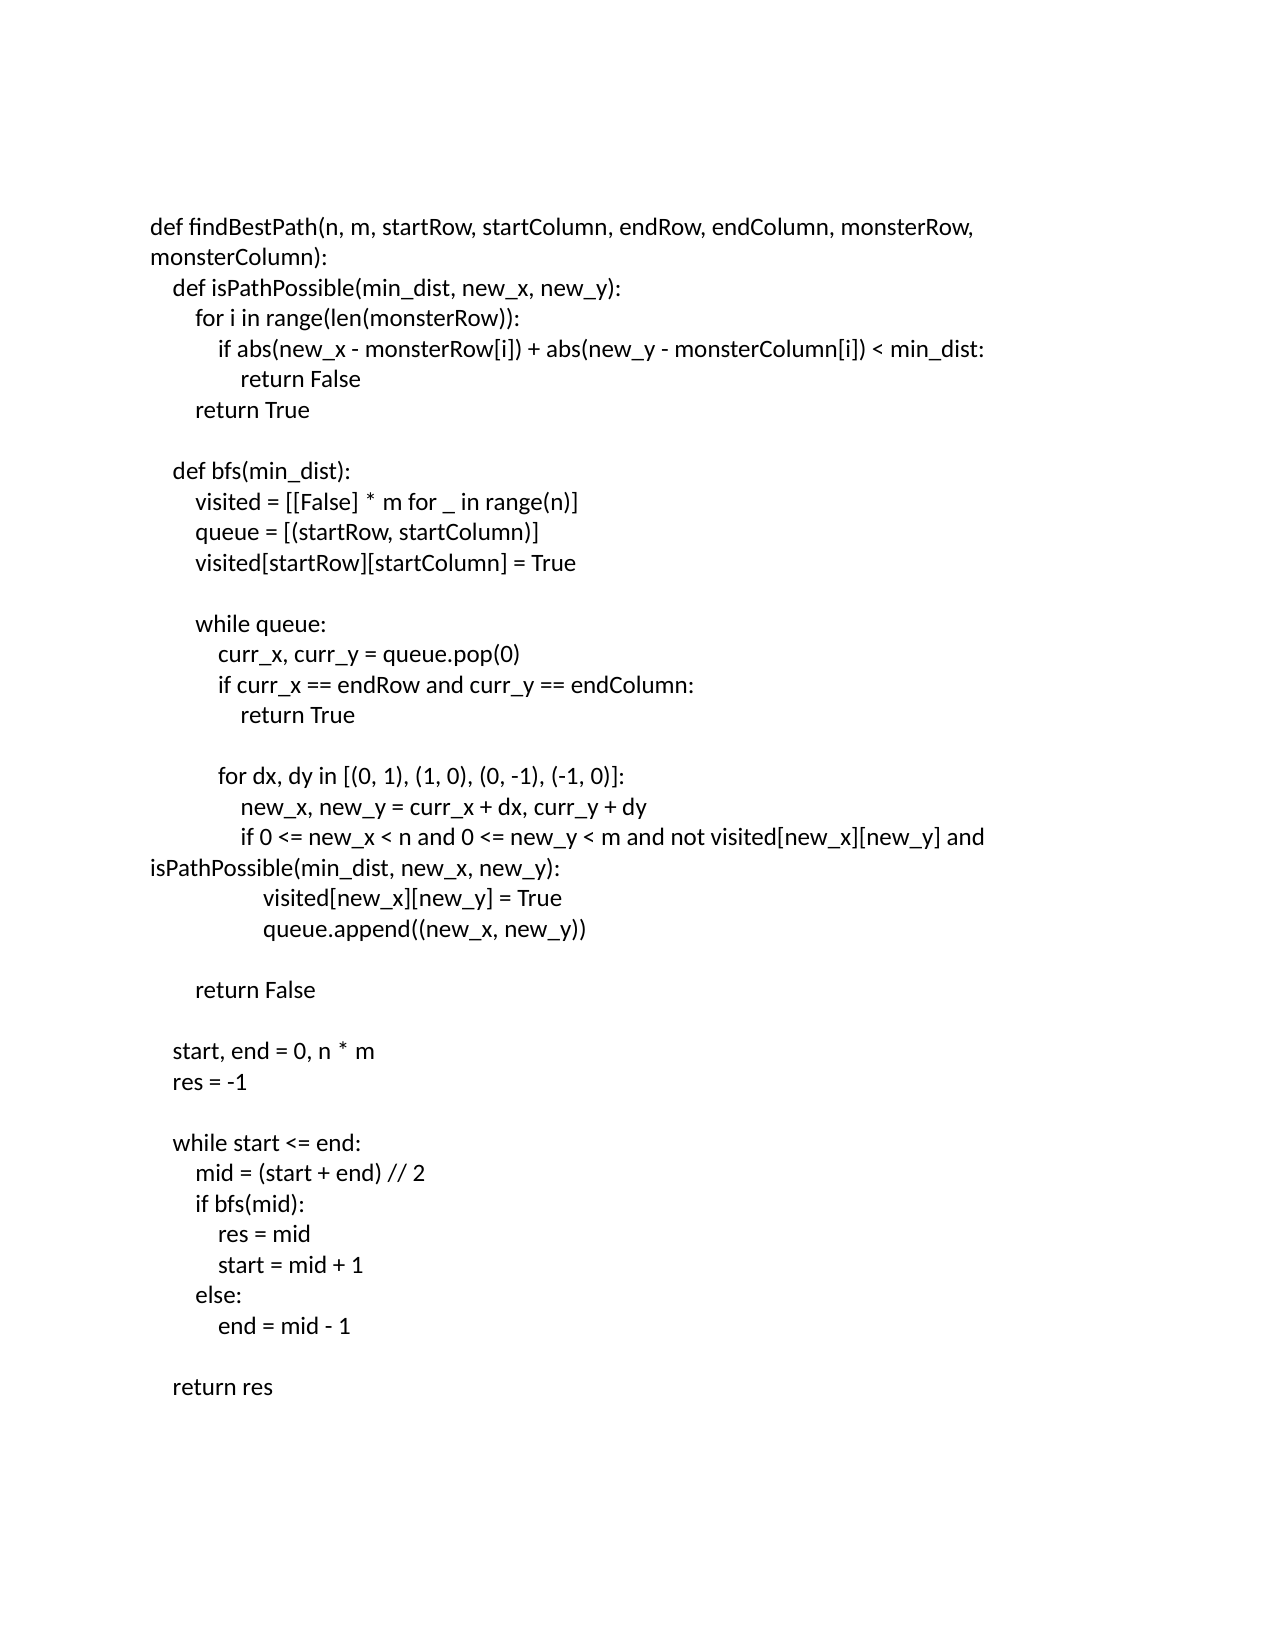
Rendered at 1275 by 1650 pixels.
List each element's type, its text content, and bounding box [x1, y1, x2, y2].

text for i in range(len(monsterRow)): [150, 303, 1125, 333]
text curr_x, curr_y = queue.pop(0) [150, 638, 1125, 669]
text res = -1 [150, 1066, 1125, 1096]
text return True [150, 699, 1125, 730]
text if 0 <= new_x < n and 0 <= new_y < m and not visited[new_x][new_y] and isPathPossible(min_dist, new_x, new_y): [150, 821, 1125, 882]
text return False [150, 364, 1125, 394]
text else: [150, 1279, 1125, 1310]
text res = mid [150, 1218, 1125, 1249]
text visited[new_x][new_y] = True [150, 882, 1125, 913]
text mid = (start + end) // 2 [150, 1157, 1125, 1188]
text if abs(new_x - monsterRow[i]) + abs(new_y - monsterColumn[i]) < min_dist: [150, 333, 1125, 364]
text if bfs(mid): [150, 1188, 1125, 1218]
text return True [150, 394, 1125, 425]
text queue.append((new_x, new_y)) [150, 913, 1125, 943]
text visited[startRow][startColumn] = True [150, 547, 1125, 577]
text while queue: [150, 608, 1125, 638]
text visited = [[False] * m for _ in range(n)] [150, 486, 1125, 516]
text for dx, dy in [(0, 1), (1, 0), (0, -1), (-1, 0)]: [150, 760, 1125, 791]
text def findBestPath(n, m, startRow, startColumn, endRow, endColumn, monsterRow, monsterColumn): [150, 211, 1125, 272]
text return False [150, 974, 1125, 1004]
text start, end = 0, n * m [150, 1035, 1125, 1066]
text new_x, new_y = curr_x + dx, curr_y + dy [150, 791, 1125, 821]
text end = mid - 1 [150, 1310, 1125, 1340]
text def isPathPossible(min_dist, new_x, new_y): [150, 272, 1125, 303]
text def bfs(min_dist): [150, 455, 1125, 486]
text return res [150, 1371, 1125, 1401]
text if curr_x == endRow and curr_y == endColumn: [150, 669, 1125, 699]
text queue = [(startRow, startColumn)] [150, 516, 1125, 547]
text start = mid + 1 [150, 1249, 1125, 1279]
text while start <= end: [150, 1127, 1125, 1157]
